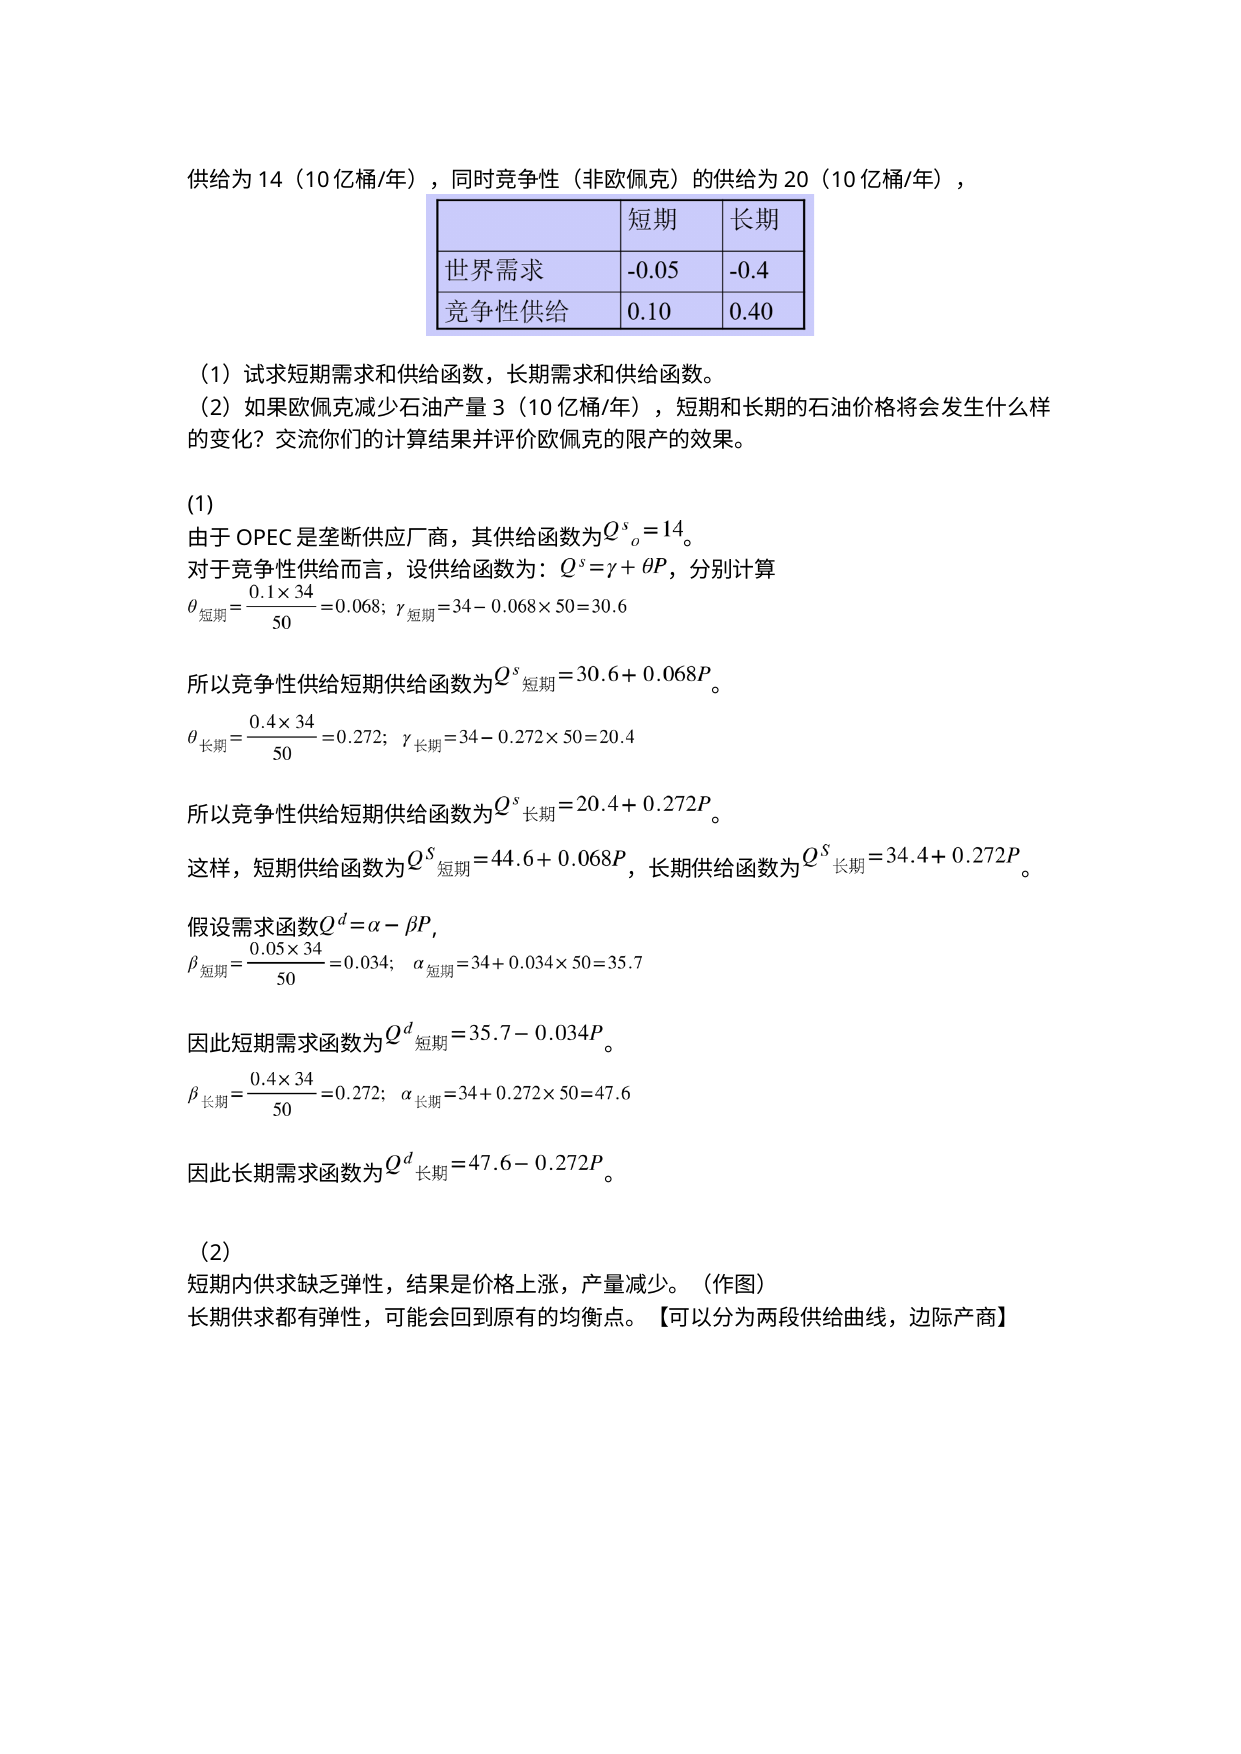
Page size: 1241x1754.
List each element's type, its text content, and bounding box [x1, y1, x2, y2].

picture [187, 1072, 640, 1116]
picture [602, 520, 683, 546]
picture [187, 942, 643, 985]
text 对于竞争性供给而言，设供给函数为：，分别计算 [187, 552, 1053, 584]
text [187, 162, 1053, 194]
text 因此长期需求函数为。 [187, 1137, 1053, 1202]
picture [801, 844, 1021, 877]
text 假设需求函数, [187, 909, 1053, 942]
text 这样，短期供给函数为，长期供给函数为。 [187, 844, 1053, 909]
text 所以竞争性供给短期供给函数为。 [187, 649, 1053, 714]
picture [187, 584, 627, 629]
text 长期供求都有弹性，可能会回到原有的均衡点。【可以分为两段供给曲线，边际产商】 [187, 1299, 1053, 1332]
picture [187, 714, 635, 760]
text 因此短期需求函数为。 [187, 1007, 1053, 1072]
picture [493, 665, 712, 692]
picture [318, 912, 432, 936]
text （2）如果欧佩克减少石油产量3（10亿桶/年），短期和长期的石油价格将会发生什么样的变化？交流你们的计算结果并评价欧佩克的限产的效果。 [187, 389, 1053, 454]
picture [384, 1021, 604, 1051]
picture [384, 1151, 604, 1181]
picture [426, 194, 815, 336]
text 短期内供求缺乏弹性，结果是价格上涨，产量减少。（作图） [187, 1267, 1053, 1299]
text 由于OPEC是垄断供应厂商，其供给函数为。 [187, 519, 1053, 552]
picture [493, 795, 712, 822]
text (1) [187, 487, 1053, 519]
picture [559, 558, 668, 578]
text （1）试求短期需求和供给函数，长期需求和供给函数。 [187, 357, 1053, 389]
text （2） [187, 1234, 1053, 1267]
text 所以竞争性供给短期供给函数为。 [187, 779, 1053, 844]
picture [406, 847, 627, 877]
